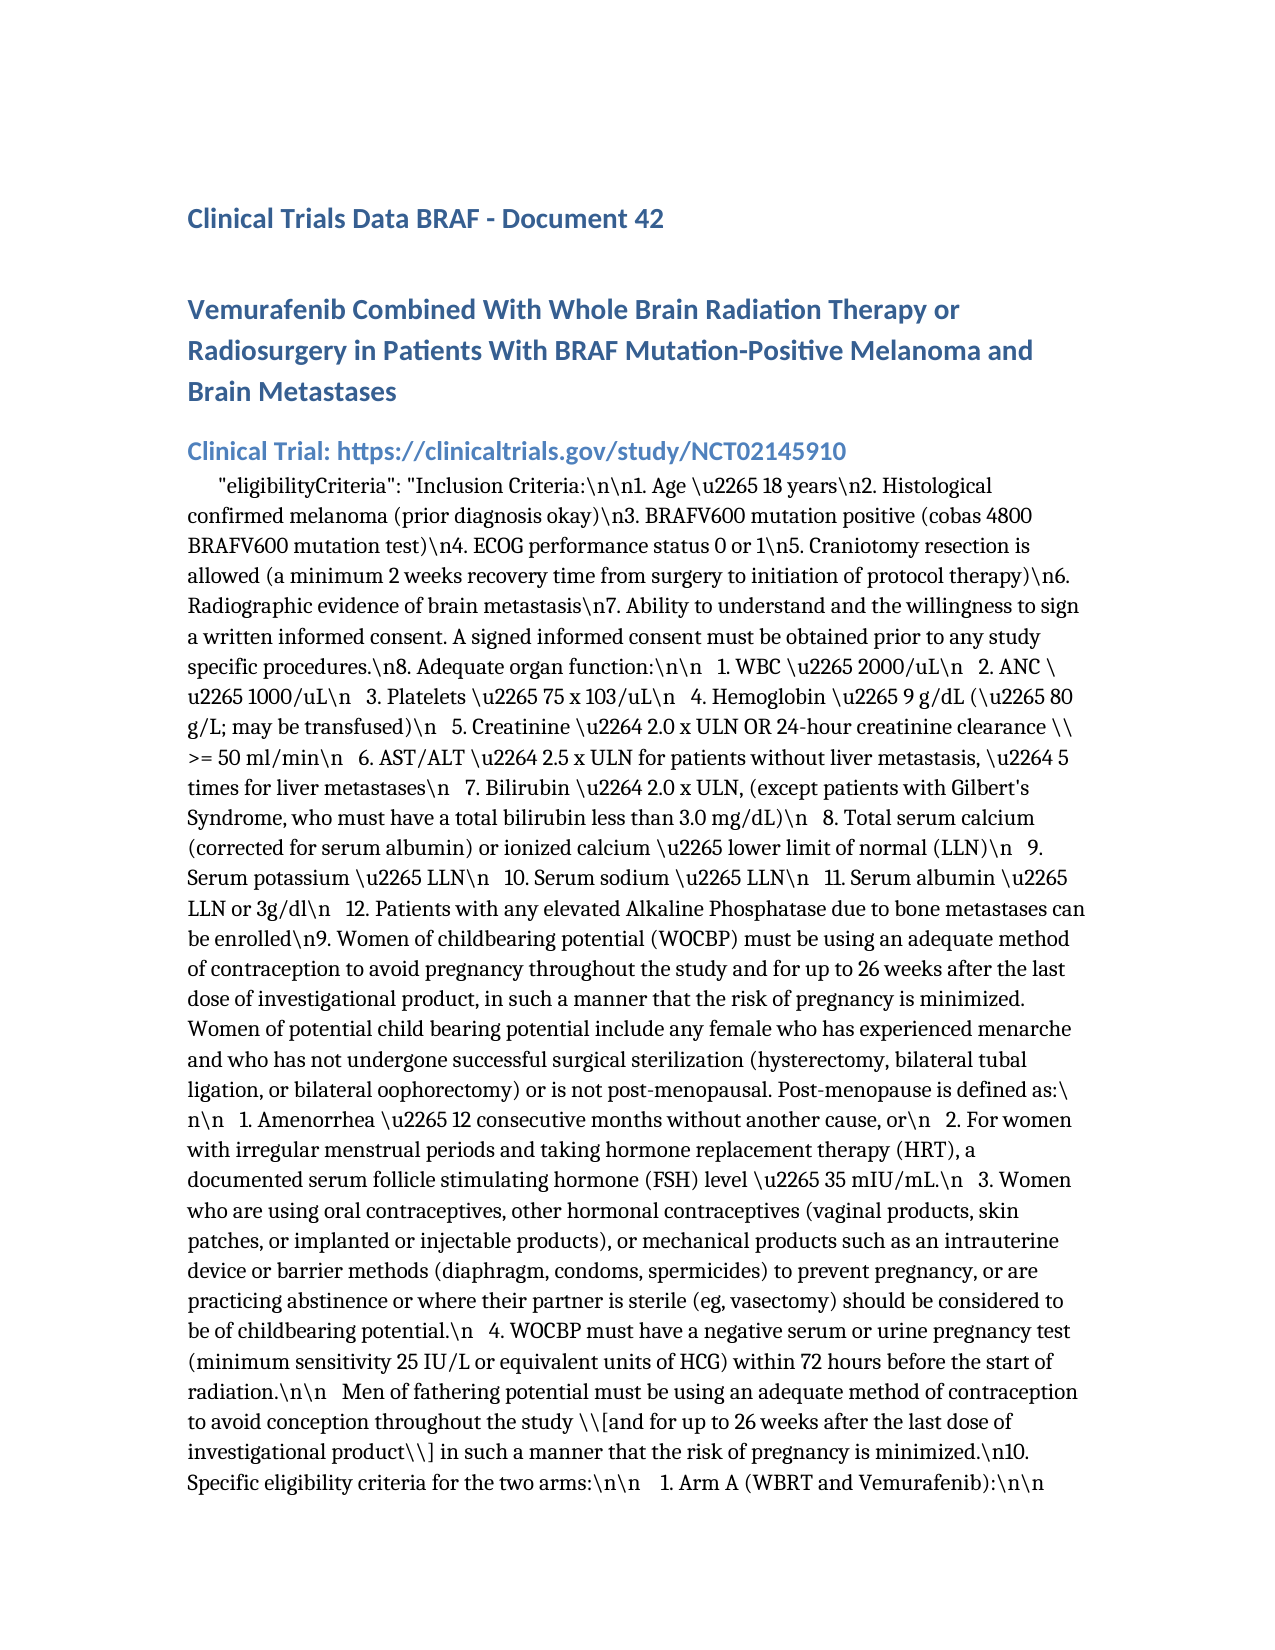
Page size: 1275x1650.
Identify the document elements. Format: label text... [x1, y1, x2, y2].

subtitle Clinical Trial: https://clinicaltrials.gov/study/NCT02145910 [187, 434, 1087, 468]
subtitle Clinical Trials Data BRAF - Document 42 [187, 200, 1087, 236]
subtitle Vemurafenib Combined With Whole Brain Radiation Therapy or Radiosurgery in Patients With BRAF Mutation-Positive Melanoma and Brain Metastases [187, 291, 1087, 408]
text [187, 472, 1087, 1496]
